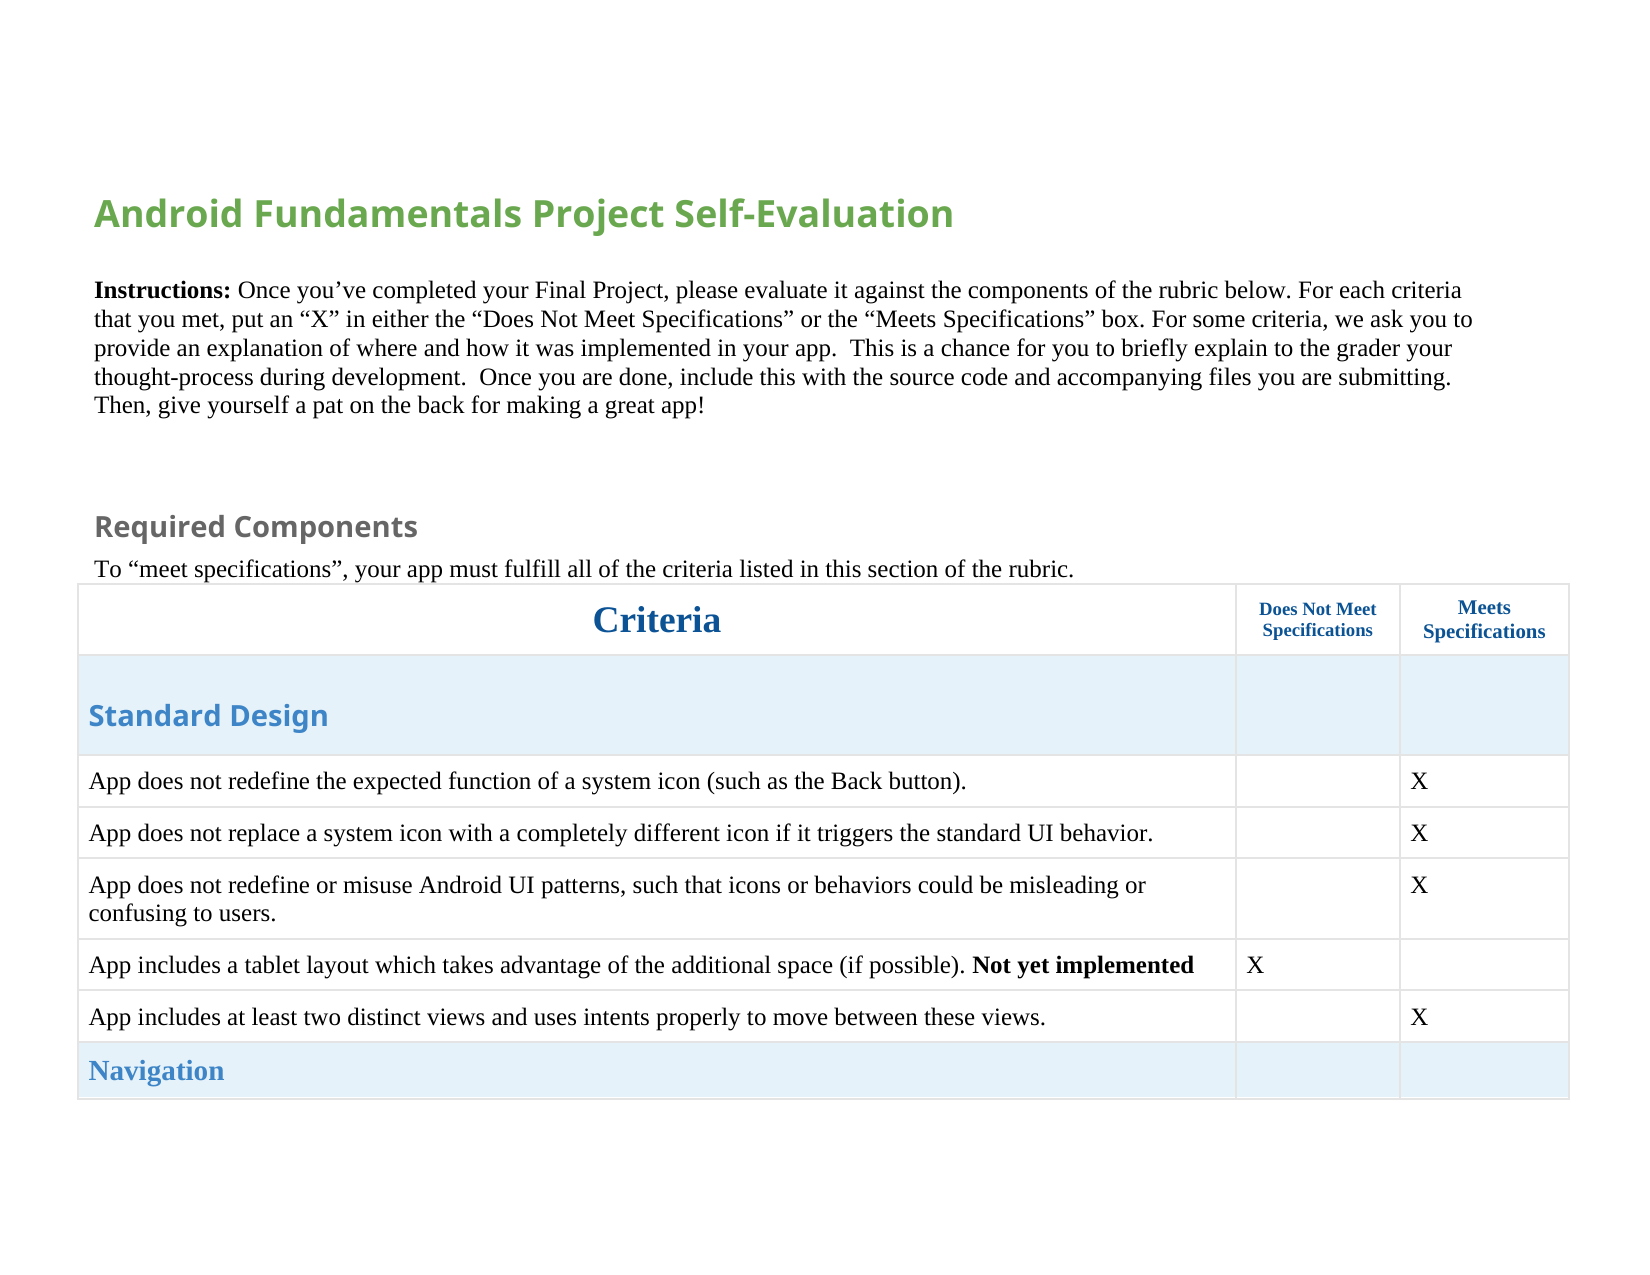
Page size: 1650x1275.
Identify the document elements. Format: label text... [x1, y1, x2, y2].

table_cell [1237, 859, 1399, 938]
text To “meet specifications”, your app must fulfill all of the criteria listed in this section of the rubric. [94, 554, 1500, 583]
table_cell X [1401, 808, 1568, 857]
table_cell [1401, 656, 1568, 754]
table_cell Standard Design [79, 656, 1235, 754]
table_cell [1237, 756, 1399, 806]
subtitle Required Components [94, 506, 1500, 546]
table_header Criteria [79, 585, 1235, 654]
table_header Meets Specifications [1401, 585, 1568, 654]
table_cell X [1401, 756, 1568, 806]
subtitle Android Fundamentals Project Self-Evaluation [94, 187, 1500, 238]
table_cell App does not replace a system icon with a completely different icon if it triggers the standard UI behavior. [79, 808, 1235, 857]
table_cell App does not redefine or misuse Android UI patterns, such that icons or behaviors could be misleading or confusing to users. [79, 859, 1235, 938]
table_cell App includes at least two distinct views and uses intents properly to move between these views. [79, 991, 1235, 1041]
table_cell Navigation [79, 1043, 1235, 1097]
table_cell [1401, 940, 1568, 989]
table_cell X [1401, 859, 1568, 938]
table_header Does Not Meet Specifications [1237, 585, 1399, 654]
table_cell [1237, 656, 1399, 754]
text Instructions: Once you’ve completed your Final Project, please evaluate it against the components of the rubric below. For each criteria that you met, put an “X” in either the “Does Not Meet Specifications” or the “Meets Specifications” box. For some criteria, we ask you to provide an explanation of where and how it was implemented in your app. This is a chance for you to briefly explain to the grader your thought-process during development. Once you are done, include this with the source code and accompanying files you are submitting. Then, give yourself a pat on the back for making a great app! [94, 276, 1500, 419]
table_cell [1237, 991, 1399, 1041]
table_cell App does not redefine the expected function of a system icon (such as the Back button). [79, 756, 1235, 806]
table_cell [1237, 808, 1399, 857]
table_cell X [1237, 940, 1399, 989]
table_cell [1237, 1043, 1399, 1097]
table_cell X [1401, 991, 1568, 1041]
table_cell [1401, 1043, 1568, 1097]
table_cell App includes a tablet layout which takes advantage of the additional space (if possible). Not yet implemented [79, 940, 1235, 989]
